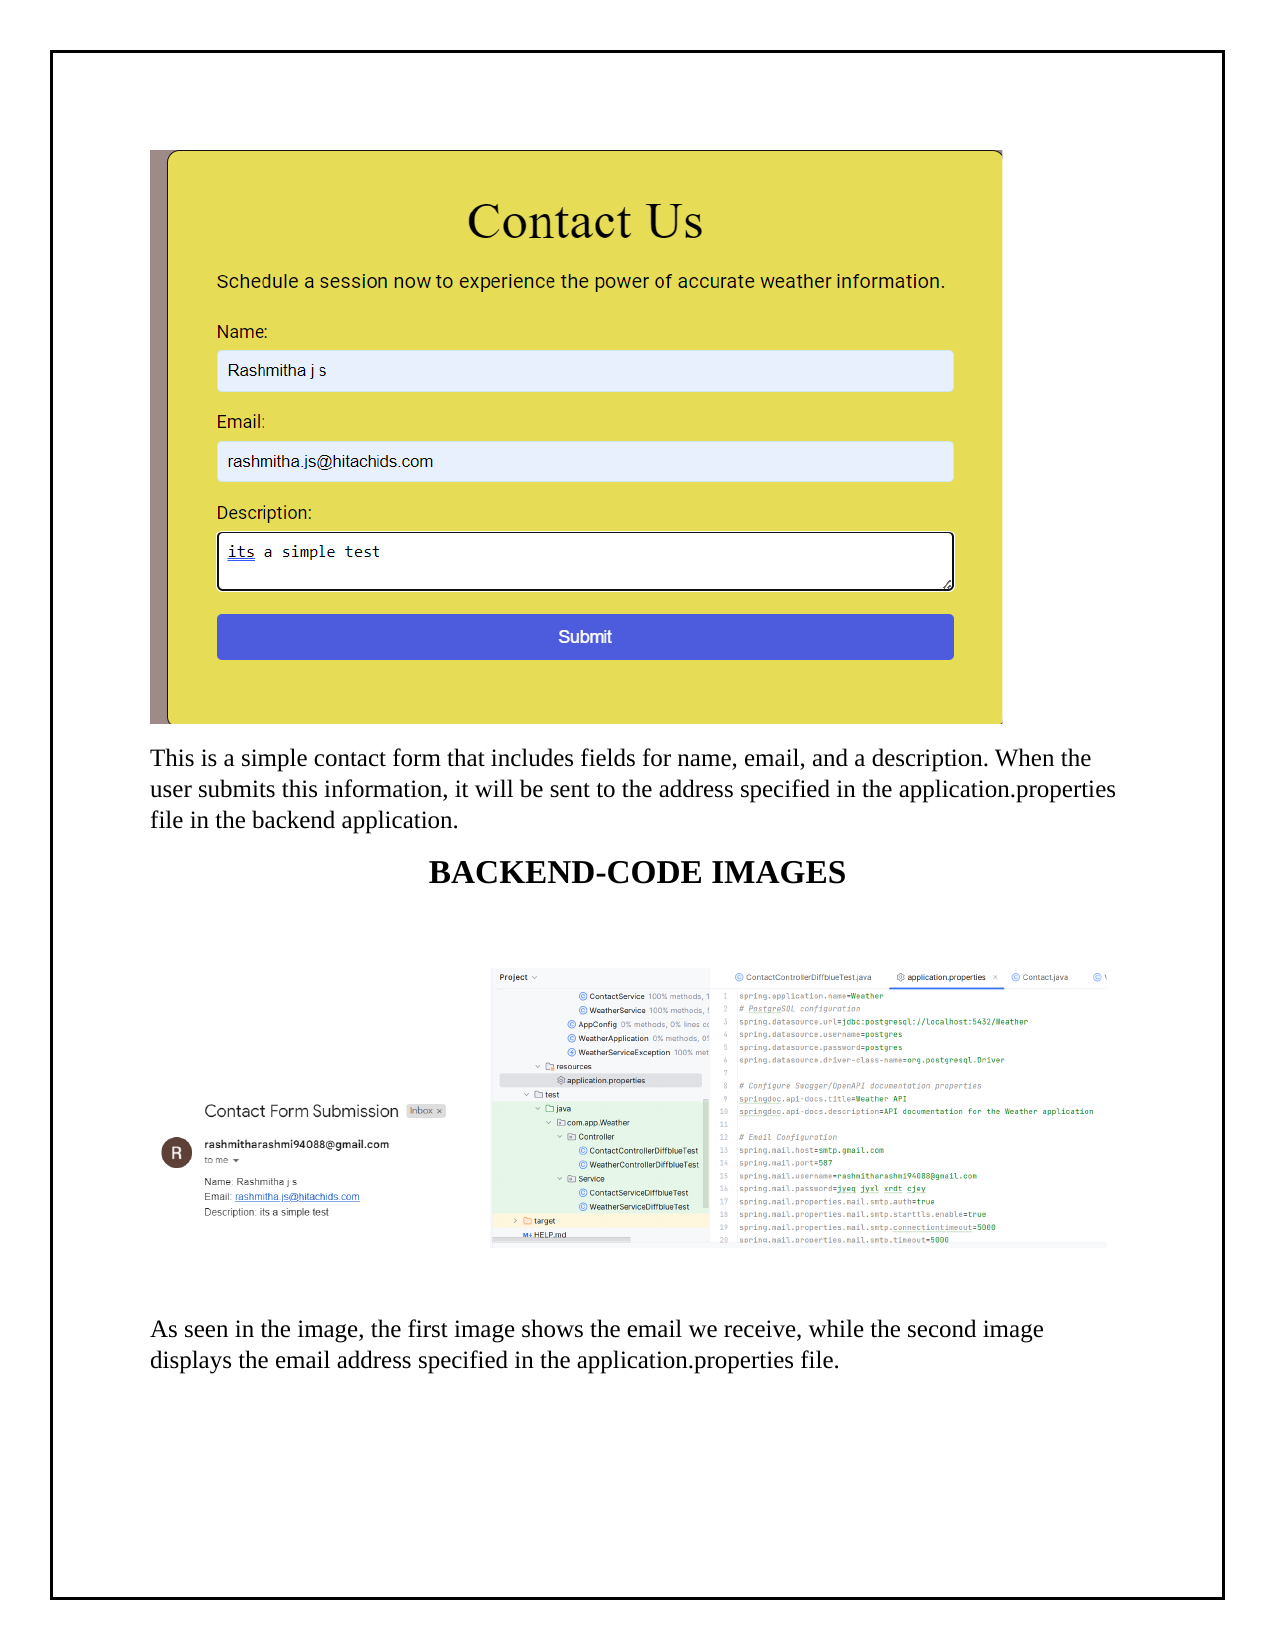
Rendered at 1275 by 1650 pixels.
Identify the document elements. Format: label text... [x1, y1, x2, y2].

text As seen in the image, the first image shows the email we receive, while the second image displays the email address specified in the application.properties file. [150, 1314, 1125, 1374]
text BACKEND-CODE IMAGES [150, 853, 1125, 891]
text This is a simple contact form that includes fields for name, email, and a description. When the user submits this information, it will be sent to the address specified in the application.properties file in the backend application. [150, 743, 1125, 834]
picture [150, 150, 1003, 724]
picture [150, 968, 1107, 1248]
